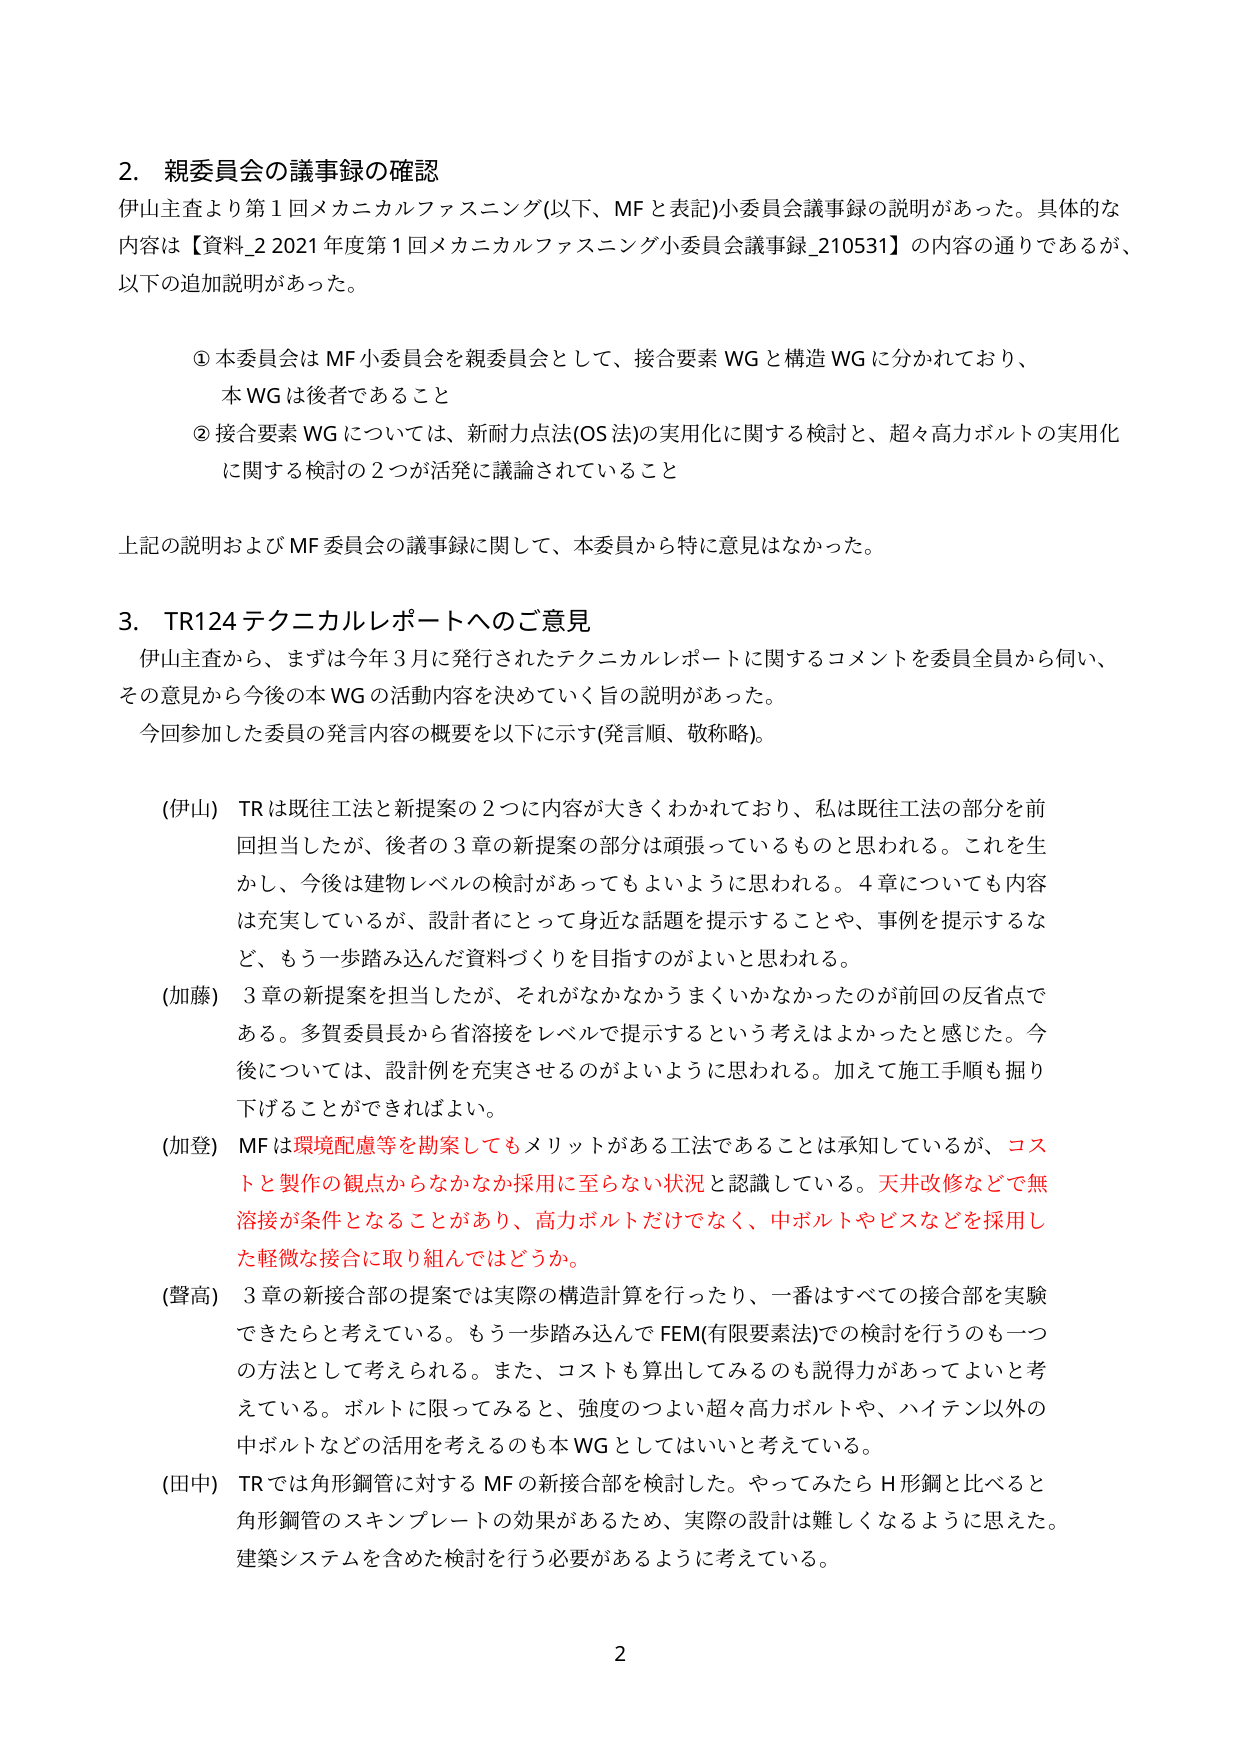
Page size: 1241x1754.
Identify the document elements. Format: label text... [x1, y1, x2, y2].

text (田中) TRでは角形鋼管に対するMFの新接合部を検討した。やってみたらH形鋼と比べると角形鋼管のスキンプレートの効果があるため、実際の設計は難しくなるように思えた。建築システムを含めた検討を行う必要があるように考えている。 [162, 1463, 1048, 1576]
text 伊山主査から、まずは今年３月に発行されたテクニカルレポートに関するコメントを委員全員から伺い、その意見から今後の本WGの活動内容を決めていく旨の説明があった。 [118, 638, 1122, 713]
text ②接合要素WGについては、新耐力点法(OS法)の実用化に関する検討と、超々高力ボルトの実用化に関する検討の２つが活発に議論されていること [192, 413, 1122, 488]
text (加藤) ３章の新提案を担当したが、それがなかなかうまくいかなかったのが前回の反省点である。多賀委員長から省溶接をレベルで提示するという考えはよかったと感じた。今後については、設計例を充実させるのがよいように思われる。加えて施工手順も掘り下げることができればよい。 [162, 976, 1048, 1126]
text (聲高) ３章の新接合部の提案では実際の構造計算を行ったり、一番はすべての接合部を実験できたらと考えている。もう一歩踏み込んでFEM(有限要素法)での検討を行うのも一つの方法として考えられる。また、コストも算出してみるのも説得力があってよいと考えている。ボルトに限ってみると、強度のつよい超々高力ボルトや、ハイテン以外の中ボルトなどの活用を考えるのも本WGとしてはいいと考えている。 [162, 1276, 1048, 1463]
text 3. TR124テクニカルレポートへのご意見 [118, 601, 1122, 638]
text (伊山) TRは既往工法と新提案の２つに内容が大きくわかれており、私は既往工法の部分を前回担当したが、後者の３章の新提案の部分は頑張っているものと思われる。これを生かし、今後は建物レベルの検討があってもよいように思われる。４章についても内容は充実しているが、設計者にとって身近な話題を提示することや、事例を提示するなど、もう一歩踏み込んだ資料づくりを目指すのがよいと思われる。 [162, 788, 1048, 976]
text 上記の説明およびMF委員会の議事録に関して、本委員から特に意見はなかった。 [118, 526, 1122, 563]
text 伊山主査より第１回メカニカルファスニング(以下、MFと表記)小委員会議事録の説明があった。具体的な内容は【資料_2 2021年度第1回メカニカルファスニング小委員会議事録_210531】の内容の通りであるが、以下の追加説明があった。 [118, 188, 1122, 301]
text ①本委員会はMF小委員会を親委員会として、接合要素WGと構造WGに分かれており、本WGは後者であること [192, 338, 1019, 413]
text (加登) MFは環境配慮等を勘案してもメリットがある工法であることは承知しているが、コストと製作の観点からなかなか採用に至らない状況と認識している。天井改修などで無溶接が条件となることがあり、高力ボルトだけでなく、中ボルトやビスなどを採用した軽微な接合に取り組んではどうか。 [162, 1126, 1048, 1276]
text 2. 親委員会の議事録の確認 [118, 151, 1122, 188]
text 今回参加した委員の発言内容の概要を以下に示す(発言順、敬称略)。 [118, 713, 1122, 751]
